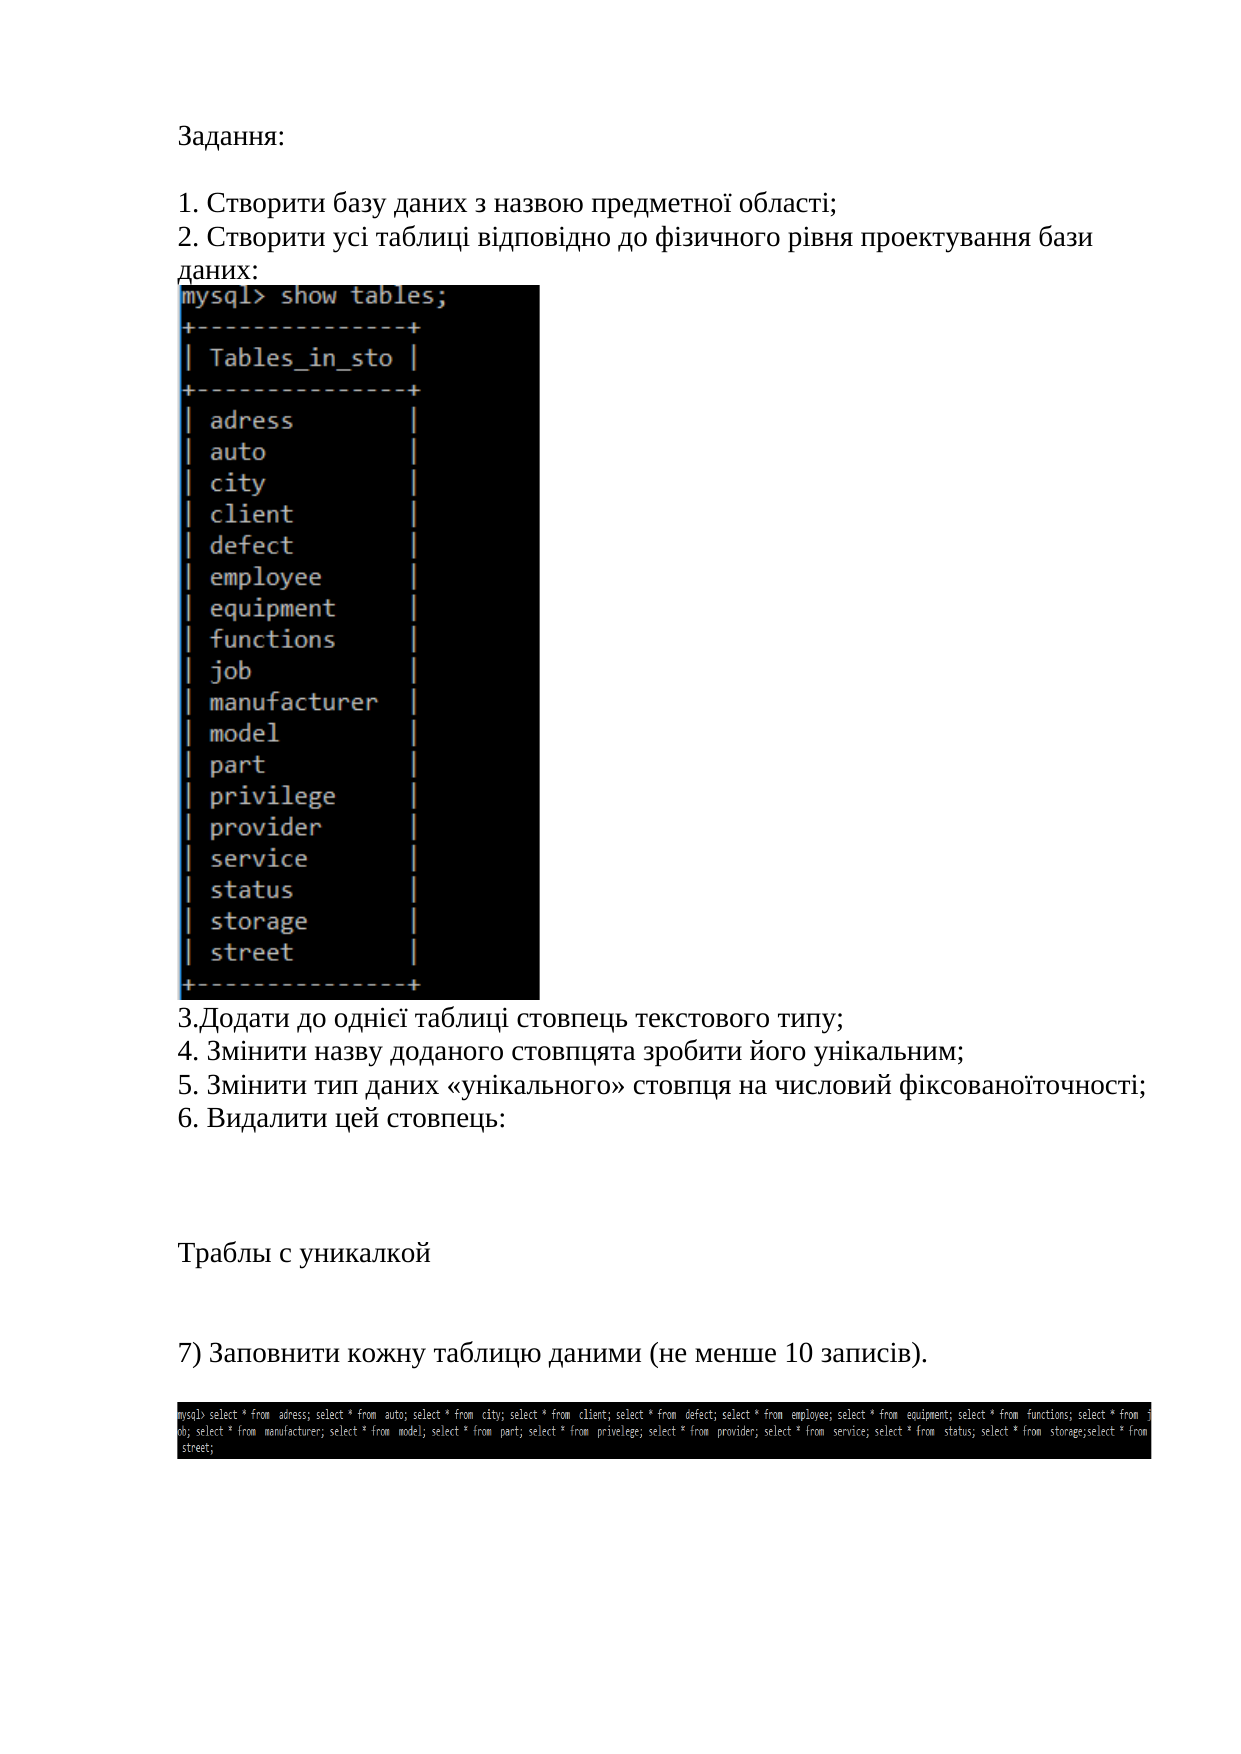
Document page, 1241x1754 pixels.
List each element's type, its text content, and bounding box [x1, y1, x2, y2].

text Задання: [177, 118, 1152, 152]
text 3.Додати до однієї таблиці стовпець текстового типу; [177, 1000, 1152, 1033]
picture [177, 285, 540, 1000]
text 7) Заповнити кожну таблицю даними (не менше 10 записів). [177, 1335, 1152, 1369]
text 6. Видалити цей стовпець: [177, 1101, 1152, 1134]
text 2. Створити усі таблиці відповідно до фізичного рівня проектування бази даних: [177, 219, 1152, 286]
text Траблы с уникалкой [177, 1235, 1152, 1268]
text 5. Змінити тип даних «унікального» стовпця на числовий фіксованоїточності; [177, 1067, 1152, 1101]
text 1. Створити базу даних з назвою предметної області; [177, 152, 1152, 219]
picture [177, 1402, 1152, 1459]
text 4. Змінити назву доданого стовпцята зробити його унікальним; [177, 1033, 1152, 1067]
